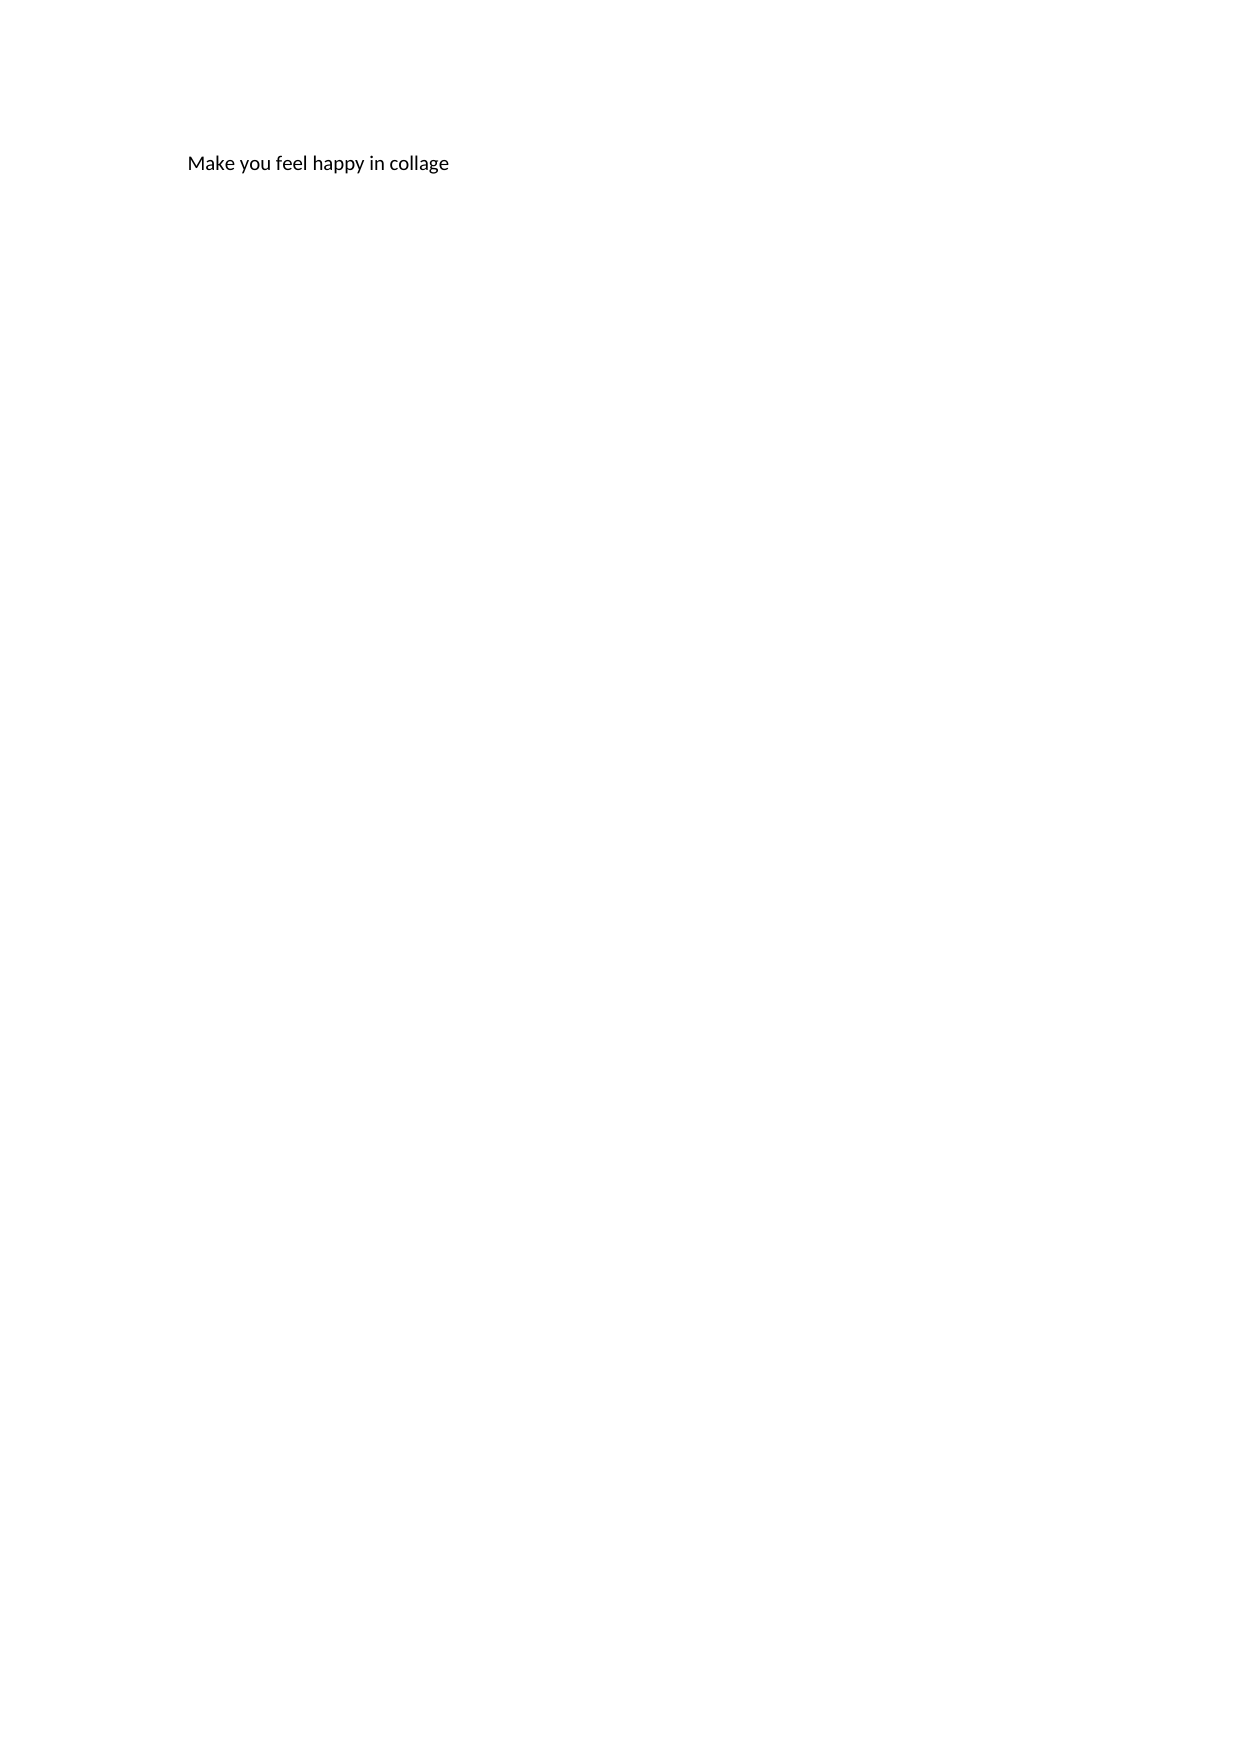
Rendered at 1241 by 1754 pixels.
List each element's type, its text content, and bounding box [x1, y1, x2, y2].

text Make you feel happy in collage [187, 150, 1053, 175]
